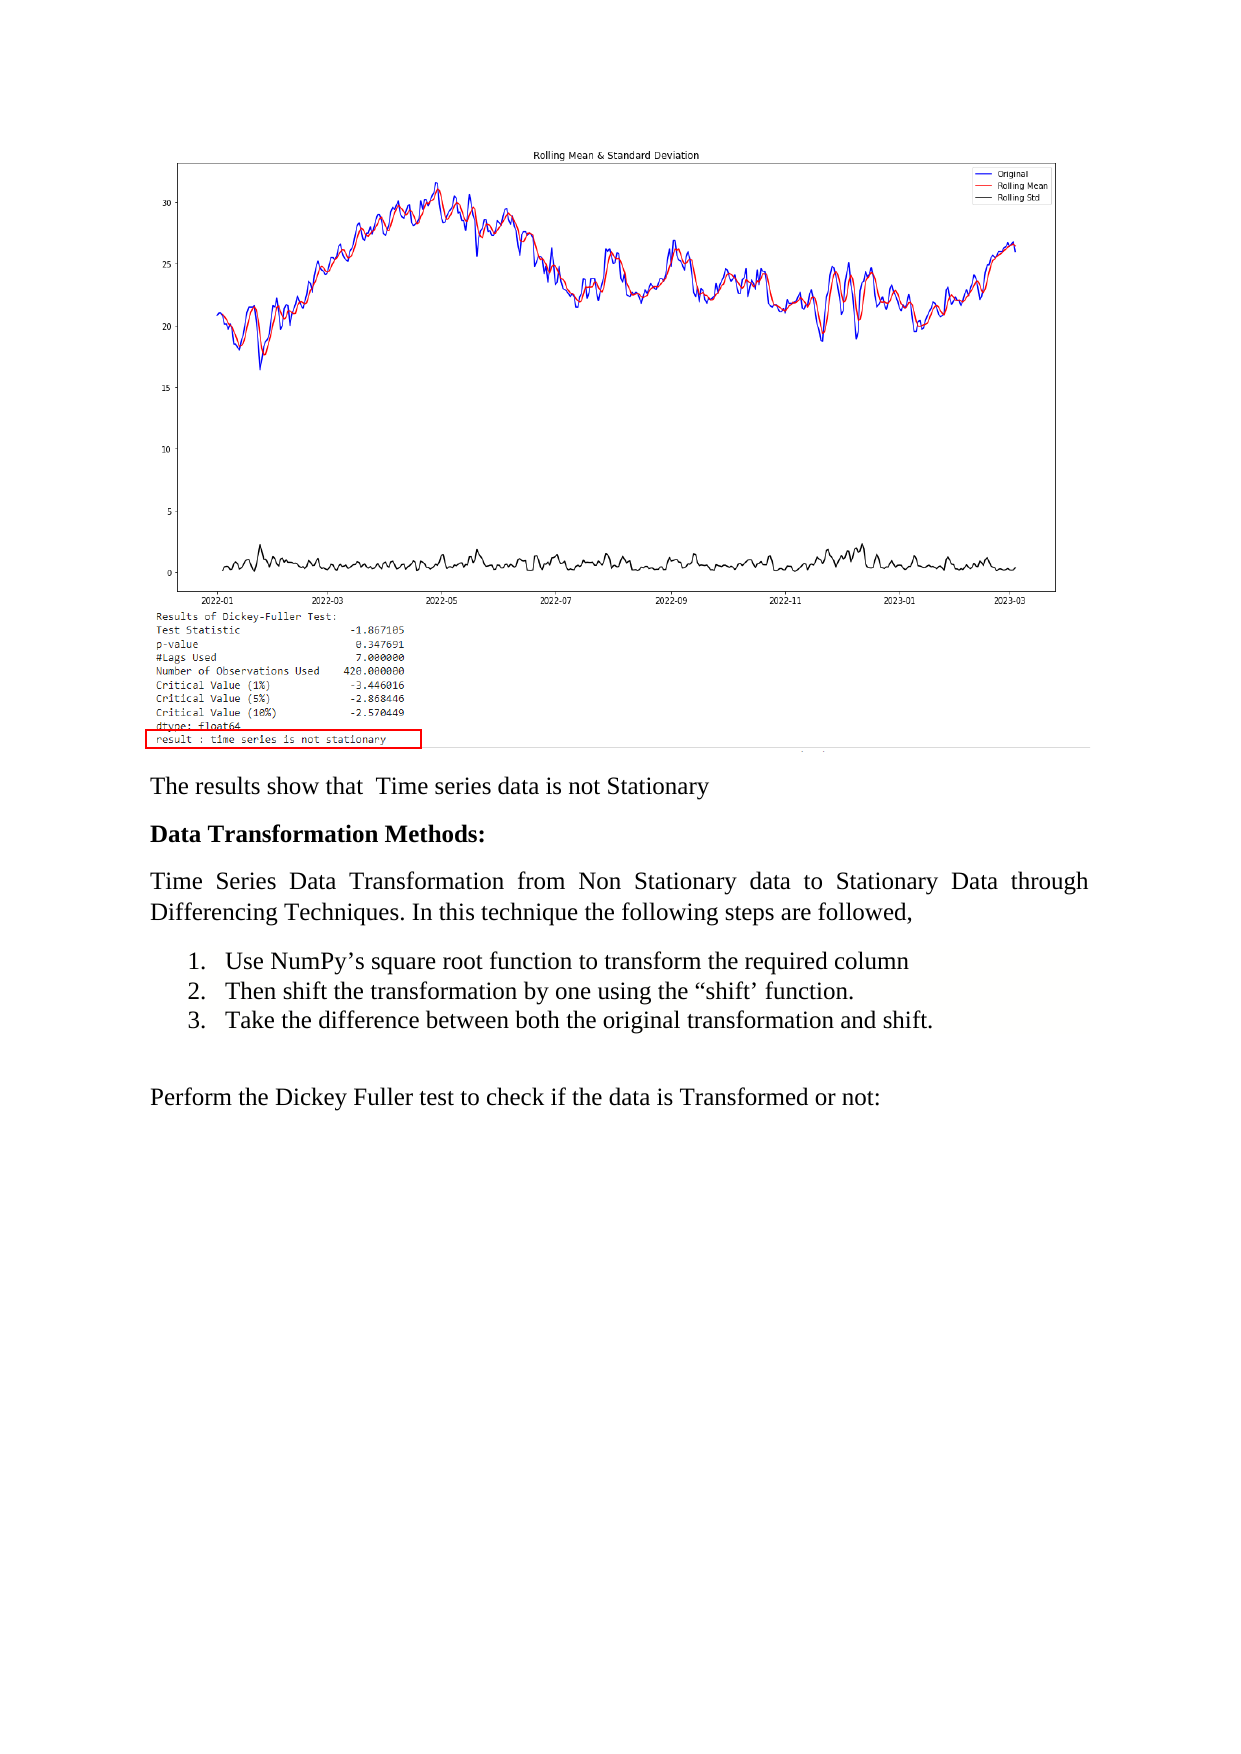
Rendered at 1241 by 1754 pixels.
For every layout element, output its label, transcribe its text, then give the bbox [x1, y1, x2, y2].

text The results show that Time series data is not Stationary [150, 771, 1090, 800]
list Then shift the transformation by one using the “shift’ function. [187, 975, 1090, 1004]
text Perform the Dickey Fuller test to check if the data is Transformed or not: [150, 1082, 1090, 1111]
list Use NumPy’s square root function to transform the required column [187, 945, 1090, 975]
picture [150, 731, 420, 747]
text Data Transformation Methods: [150, 819, 1090, 847]
picture [150, 150, 1091, 752]
list Take the difference between both the original transformation and shift. [187, 1004, 1090, 1034]
text Time Series Data Transformation from Non Stationary data to Stationary Data through Differencing Techniques. In this technique the following steps are followed, [150, 866, 1090, 926]
